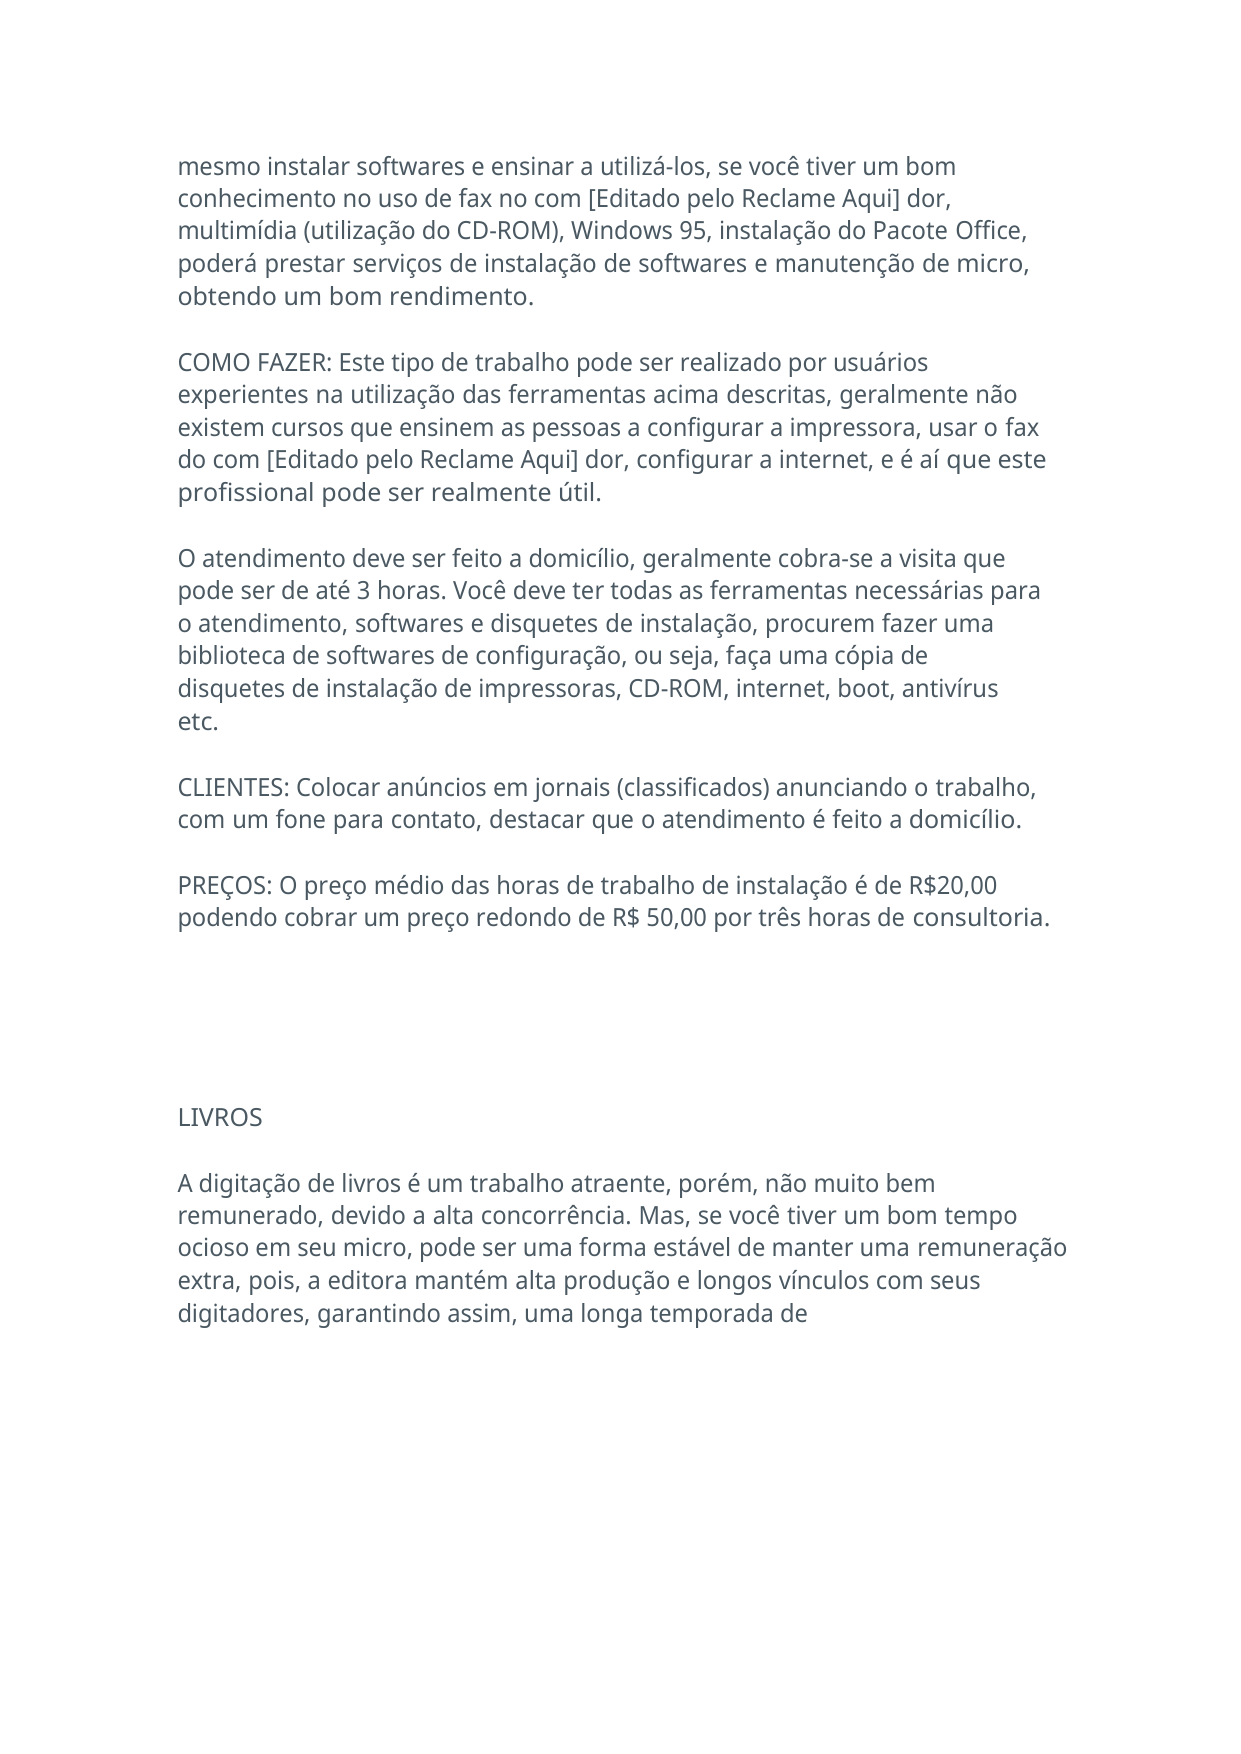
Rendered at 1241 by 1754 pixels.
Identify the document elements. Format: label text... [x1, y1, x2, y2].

text LIVROS [177, 1099, 1073, 1133]
text mesmo instalar softwares e ensinar a utilizá-los, se você tiver um bom conhecimento no uso de fax no com [Editado pelo Reclame Aqui] dor, multimídia (utilização do CD-ROM), Windows 95, instalação do Pacote Office, poderá prestar serviços de instalação de softwares e manutenção de micro, obtendo um bom rendimento. [177, 149, 1059, 312]
text COMO FAZER: Este tipo de trabalho pode ser realizado por usuários experientes na utilização das ferramentas acima descritas, geralmente não existem cursos que ensinem as pessoas a configurar a impressora, usar o fax do com [Editado pelo Reclame Aqui] dor, configurar a internet, e é aí que este profissional pode ser realmente útil. [177, 345, 1055, 509]
text O atendimento deve ser feito a domicílio, geralmente cobra-se a visita que pode ser de até 3 horas. Você deve ter todas as ferramentas necessárias para o atendimento, softwares e disquetes de instalação, procurem fazer uma biblioteca de softwares de configuração, ou seja, faça uma cópia de disquetes de instalação de impressoras, CD-ROM, internet, boot, antivírus etc. [177, 541, 1043, 737]
text A digitação de livros é um trabalho atraente, porém, não muito bem remunerado, devido a alta concorrência. Mas, se você tiver um bom tempo ocioso em seu micro, pode ser uma forma estável de manter uma remuneração extra, pois, a editora mantém alta produção e longos vínculos com seus digitadores, garantindo assim, uma longa temporada de [177, 1166, 1073, 1329]
text CLIENTES: Colocar anúncios em jornais (classificados) anunciando o trabalho, com um fone para contato, destacar que o atendimento é feito a domicílio. [177, 770, 1046, 835]
text PREÇOS: O preço médio das horas de trabalho de instalação é de R$20,00 podendo cobrar um preço redondo de R$ 50,00 por três horas de consultoria. [177, 868, 1073, 933]
